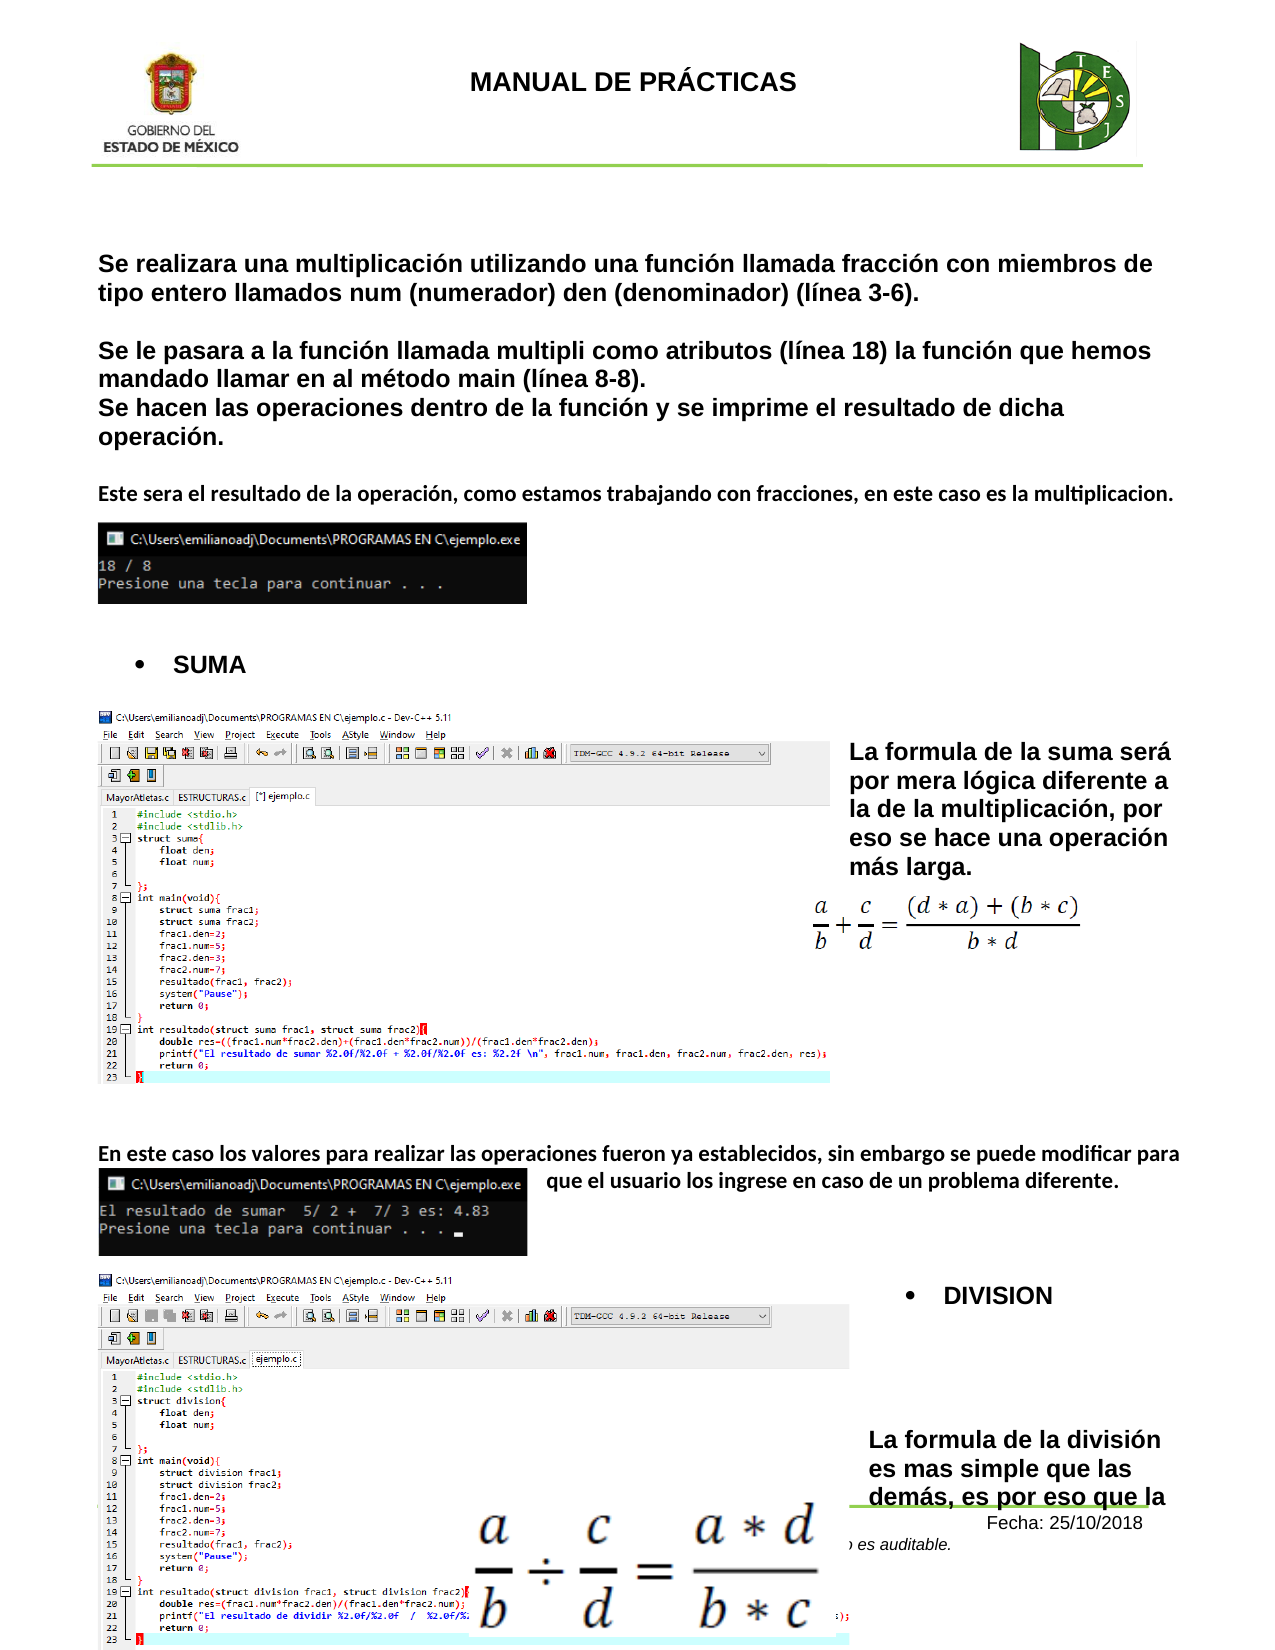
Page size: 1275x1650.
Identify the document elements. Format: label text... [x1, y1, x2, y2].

text En este caso los valores para realizar las operaciones fueron ya establecidos, sin embargo se puede modificar para que el usuario los ingrese en caso de un problema diferente. [98, 1139, 1183, 1195]
list SUMA [135, 651, 1183, 679]
list DIVISION [850, 1281, 1183, 1310]
picture [97, 1271, 850, 1650]
picture [95, 42, 241, 161]
text Se le pasara a la función llamada multipli como atributos (línea 18) la función que hemos mandado llamar en al método main (línea 8-8). [98, 336, 1183, 393]
picture [1018, 41, 1137, 157]
text La formula de la suma será por mera lógica diferente a la de la multiplicación, por eso se hace una operación más larga. [830, 737, 1183, 881]
picture [97, 522, 527, 604]
picture [98, 1168, 528, 1256]
text Este sera el resultado de la operación, como estamos trabajando con fracciones, en este caso es la multiplicacion. [98, 479, 1183, 507]
picture [97, 708, 1082, 1084]
text Se realizara una multiplicación utilizando una función llamada fracción con miembros de tipo entero llamados num (numerador) den (denominador) (línea 3-6). [98, 249, 1183, 307]
text Se hacen las operaciones dentro de la función y se imprime el resultado de dicha operación. [98, 393, 1183, 451]
